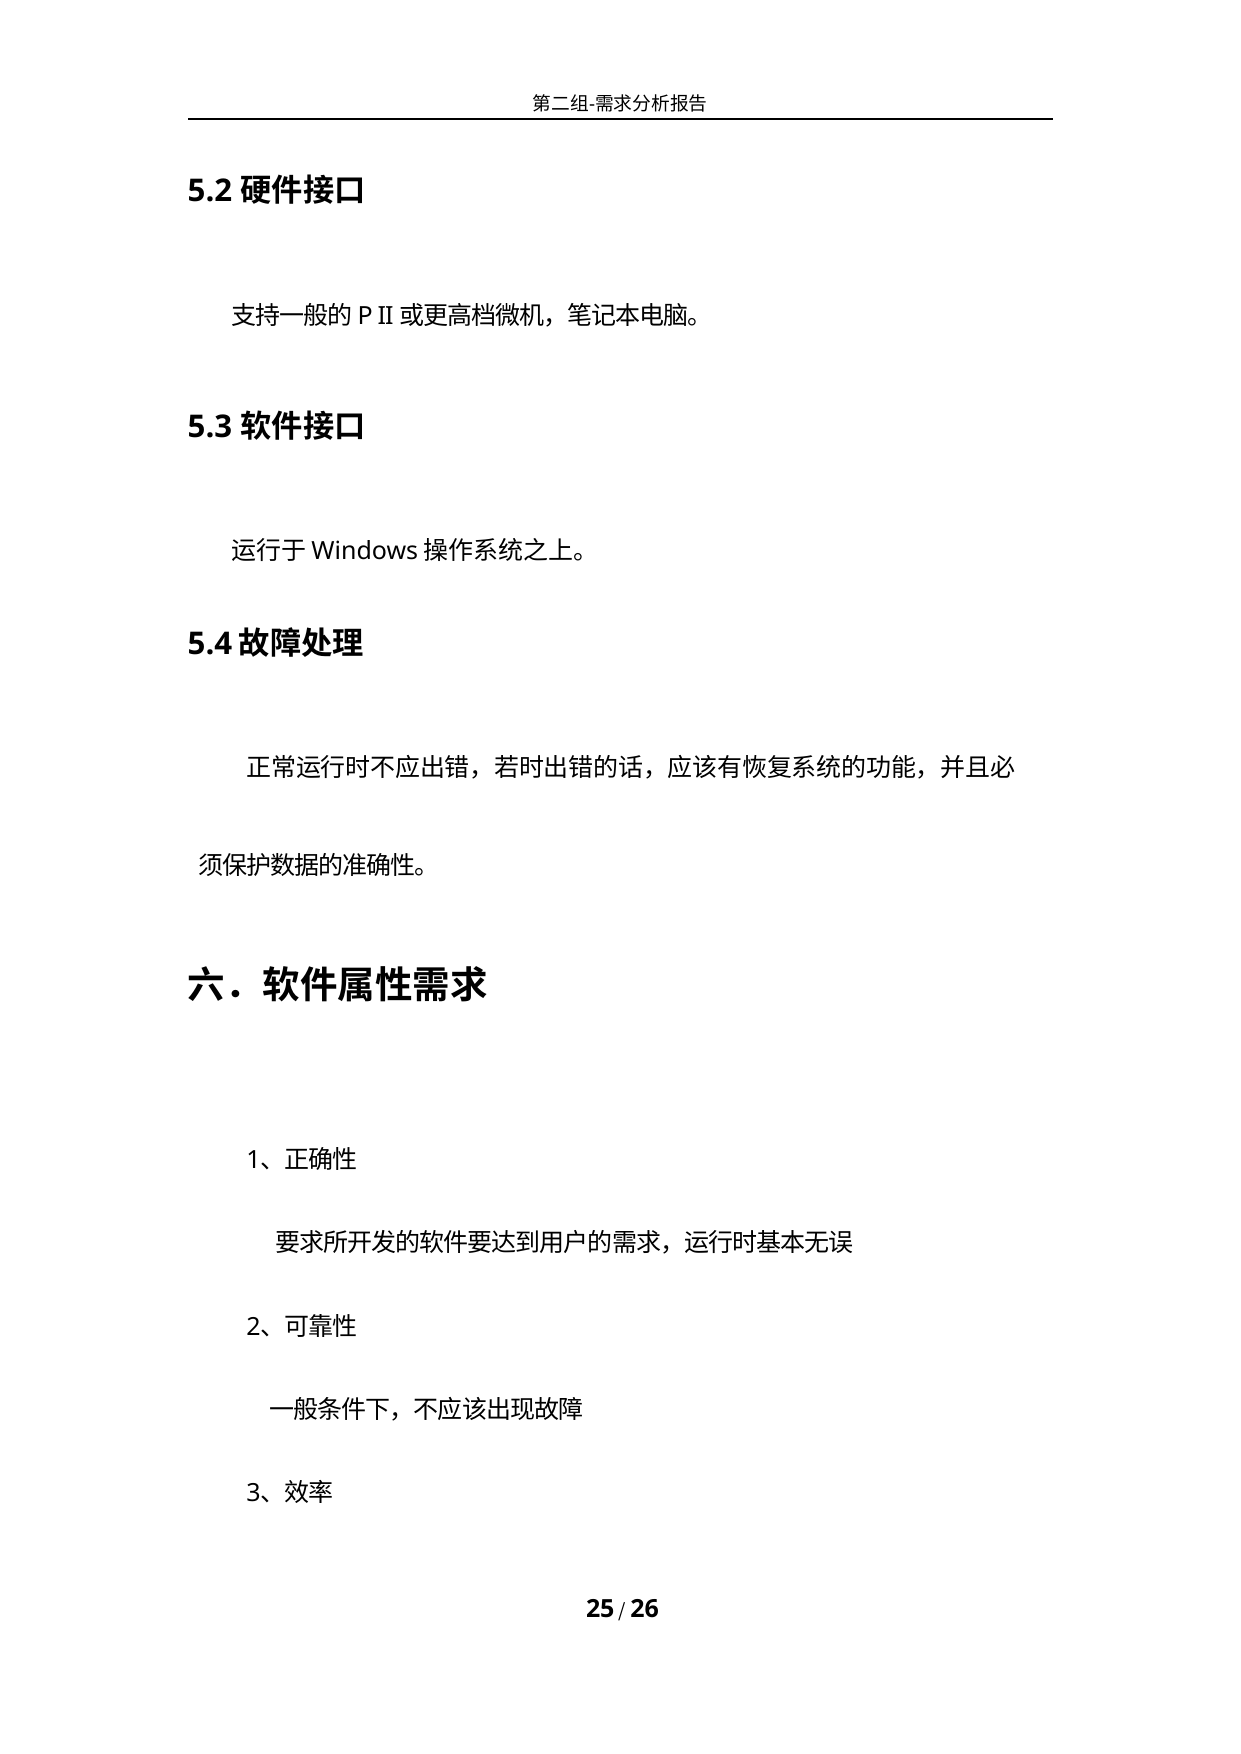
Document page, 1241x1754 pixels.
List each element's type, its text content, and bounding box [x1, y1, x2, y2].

subtitle 六．软件属性需求 [187, 949, 1053, 1014]
text 要求所开发的软件要达到用户的需求，运行时基本无误 [198, 1208, 1016, 1273]
text 支持一般的P II 或更高档微机，笔记本电脑。 [198, 281, 1016, 346]
subtitle 5.3 软件接口 [187, 391, 1053, 456]
text 2、可靠性 [198, 1292, 1016, 1357]
list 运行于Windows操作系统之上。 [231, 516, 1053, 581]
text 3、效率 [198, 1458, 1016, 1523]
subtitle 5.4故障处理 [187, 608, 1053, 673]
text 正常运行时不应出错，若时出错的话，应该有恢复系统的功能，并且必须保护数据的准确性。 [198, 733, 1016, 896]
text 1、正确性 [198, 1125, 1016, 1190]
text 一般条件下，不应该出现故障 [198, 1375, 1016, 1440]
subtitle 5.2 硬件接口 [187, 156, 1053, 221]
